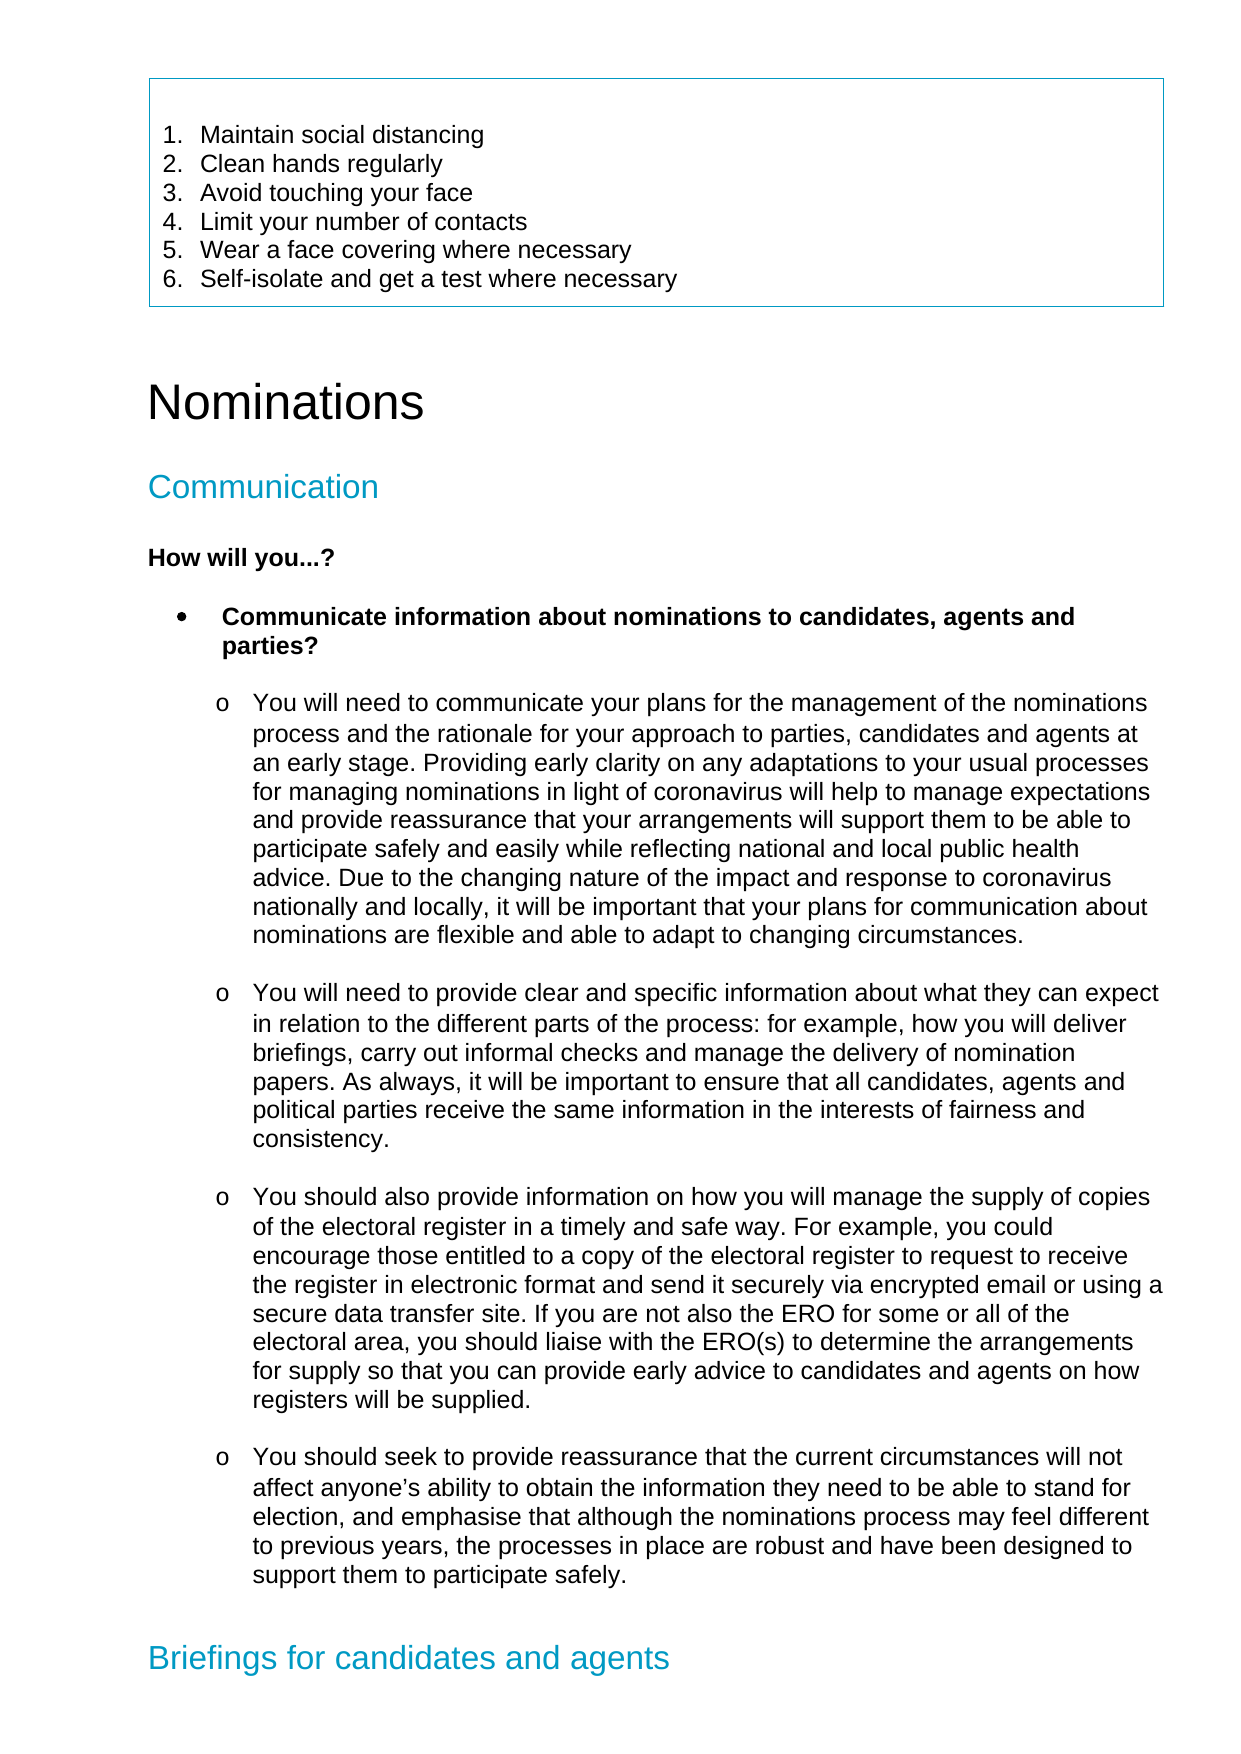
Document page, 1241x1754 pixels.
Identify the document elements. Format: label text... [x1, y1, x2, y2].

list You should seek to provide reassurance that the current circumstances will not affect anyone’s ability to obtain the information they need to be able to stand for election, and emphasise that although the nominations process may feel different to previous years, the processes in place are robust and have been designed to support them to participate safely. [215, 1442, 1166, 1588]
text Communication [148, 465, 1166, 507]
list You will need to provide clear and specific information about what they can expect in relation to the different parts of the process: for example, how you will deliver briefings, carry out informal checks and manage the delivery of nomination papers. As always, it will be important to ensure that all candidates, agents and political parties receive the same information in the interests of fairness and consistency. [215, 978, 1166, 1153]
list Limit your number of contacts [150, 193, 1163, 222]
list Self-isolate and get a test where necessary [150, 251, 1163, 306]
list You will need to communicate your plans for the management of the nominations process and the rationale for your approach to parties, candidates and agents at an early stage. Providing early clarity on any adaptations to your usual processes for managing nominations in light of coronavirus will help to manage expectations and provide reassurance that your arrangements will support them to be able to participate safely and easily while reflecting national and local public health advice. Due to the changing nature of the impact and response to coronavirus nationally and locally, it will be important that your plans for communication about nominations are flexible and able to adapt to changing circumstances. [215, 688, 1166, 949]
text How will you...? [148, 540, 1166, 573]
list You should also provide information on how you will manage the supply of copies of the electoral register in a timely and safe way. For example, you could encourage those entitled to a copy of the electoral register to request to receive the register in electronic format and send it securely via encrypted email or using a secure data transfer site. If you are not also the ERO for some or all of the electoral area, you should liaise with the ERO(s) to determine the arrangements for supply so that you can provide early advice to candidates and agents on how registers will be supplied. [215, 1181, 1166, 1414]
list Clean hands regularly [150, 136, 1163, 164]
text Briefings for candidates and agents [148, 1636, 1166, 1678]
list Maintain social distancing [150, 107, 1163, 136]
list Communicate information about nominations to candidates, agents and parties? [177, 602, 1166, 659]
list Wear a face covering where necessary [150, 222, 1163, 251]
text Nominations [133, 369, 1166, 432]
list Avoid touching your face [150, 164, 1163, 193]
